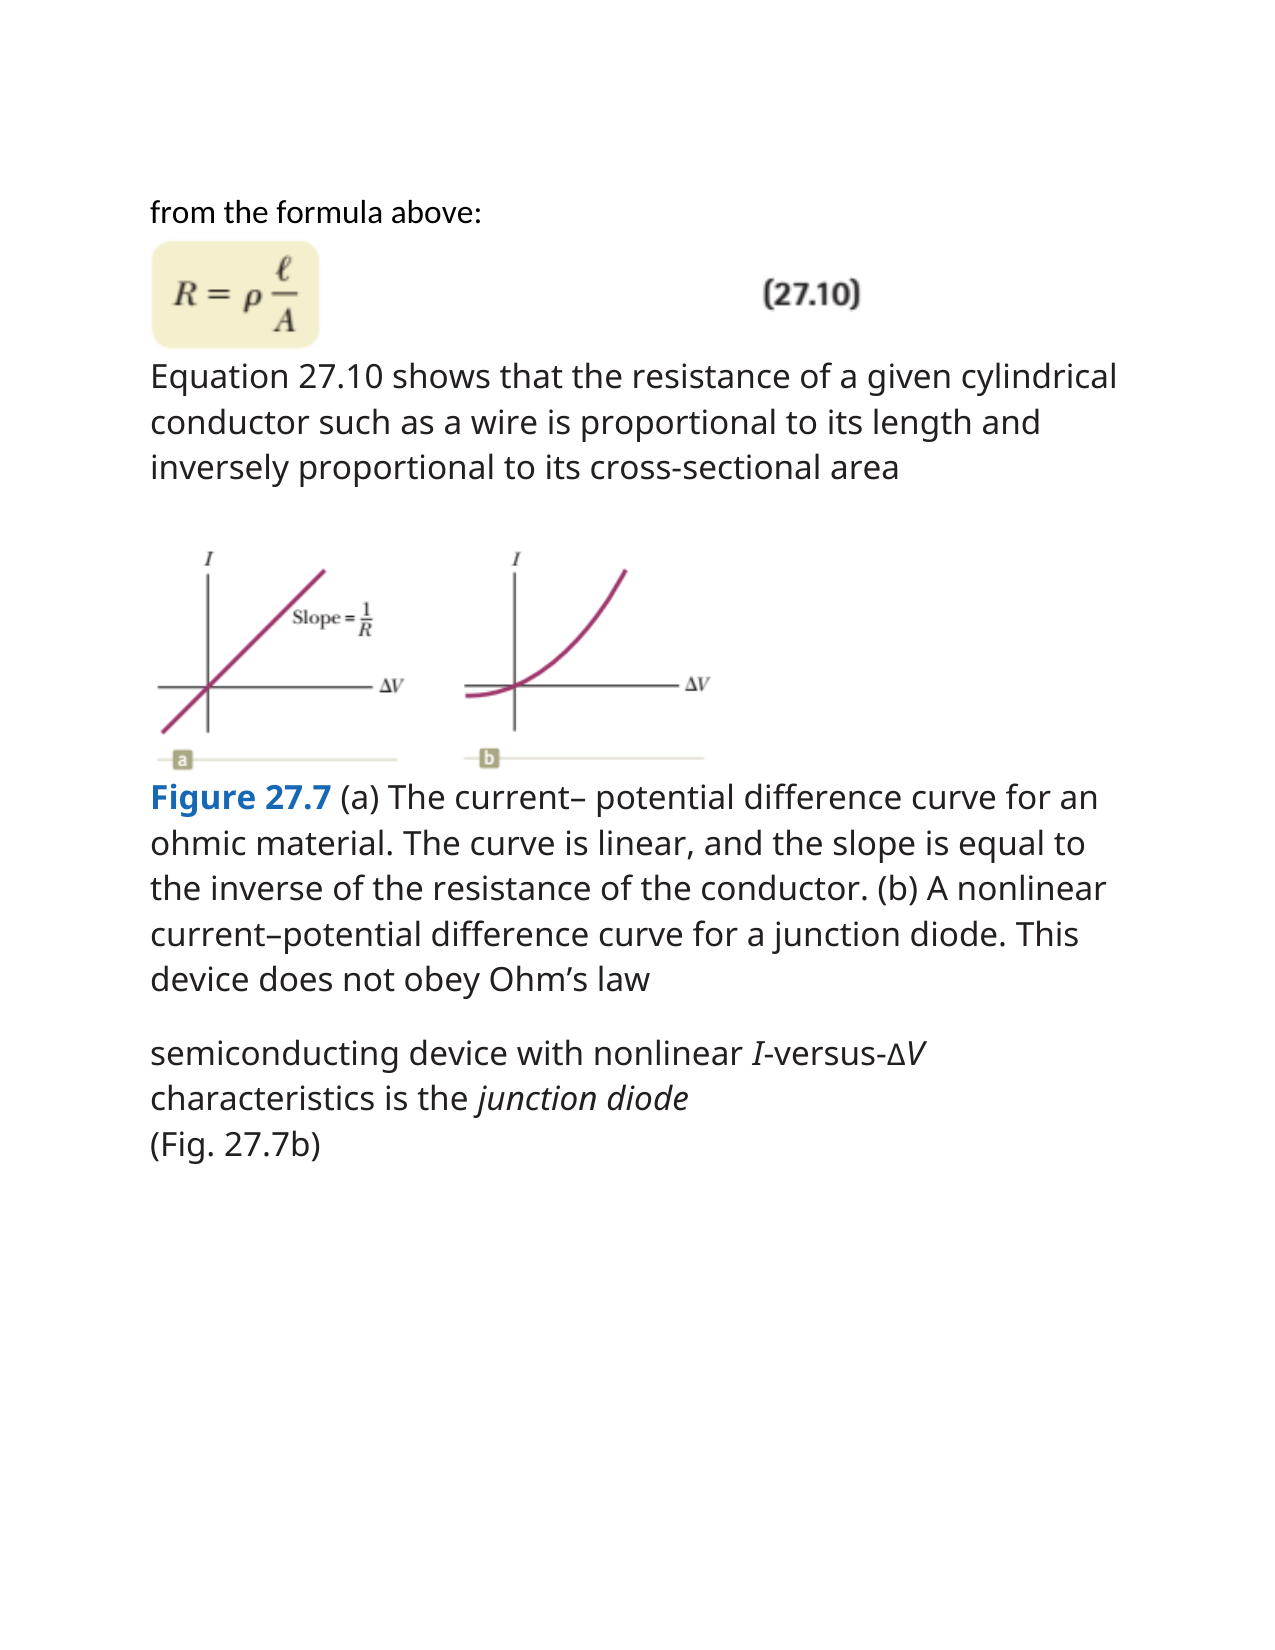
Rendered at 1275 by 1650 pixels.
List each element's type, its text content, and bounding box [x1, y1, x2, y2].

picture [150, 544, 416, 774]
text Equation 27.10 shows that the resistance of a given cylindrical conductor such as a wire is proportional to its length and inversely proportional to its cross-sectional area [150, 353, 1125, 489]
picture [150, 231, 877, 354]
text semiconducting device with nonlinear I-versus-ΔV characteristics is the junction diode (Fig. 27.7b) [150, 1029, 1125, 1166]
text from the formula above: [150, 191, 1125, 231]
picture [441, 530, 720, 774]
text Figure 27.7 (a) The current– potential difference curve for an ohmic material. The curve is linear, and the slope is equal to the inverse of the resistance of the conductor. (b) A nonlinear current–potential difference curve for a junction diode. This device does not obey Ohm’s law [150, 774, 1125, 1001]
